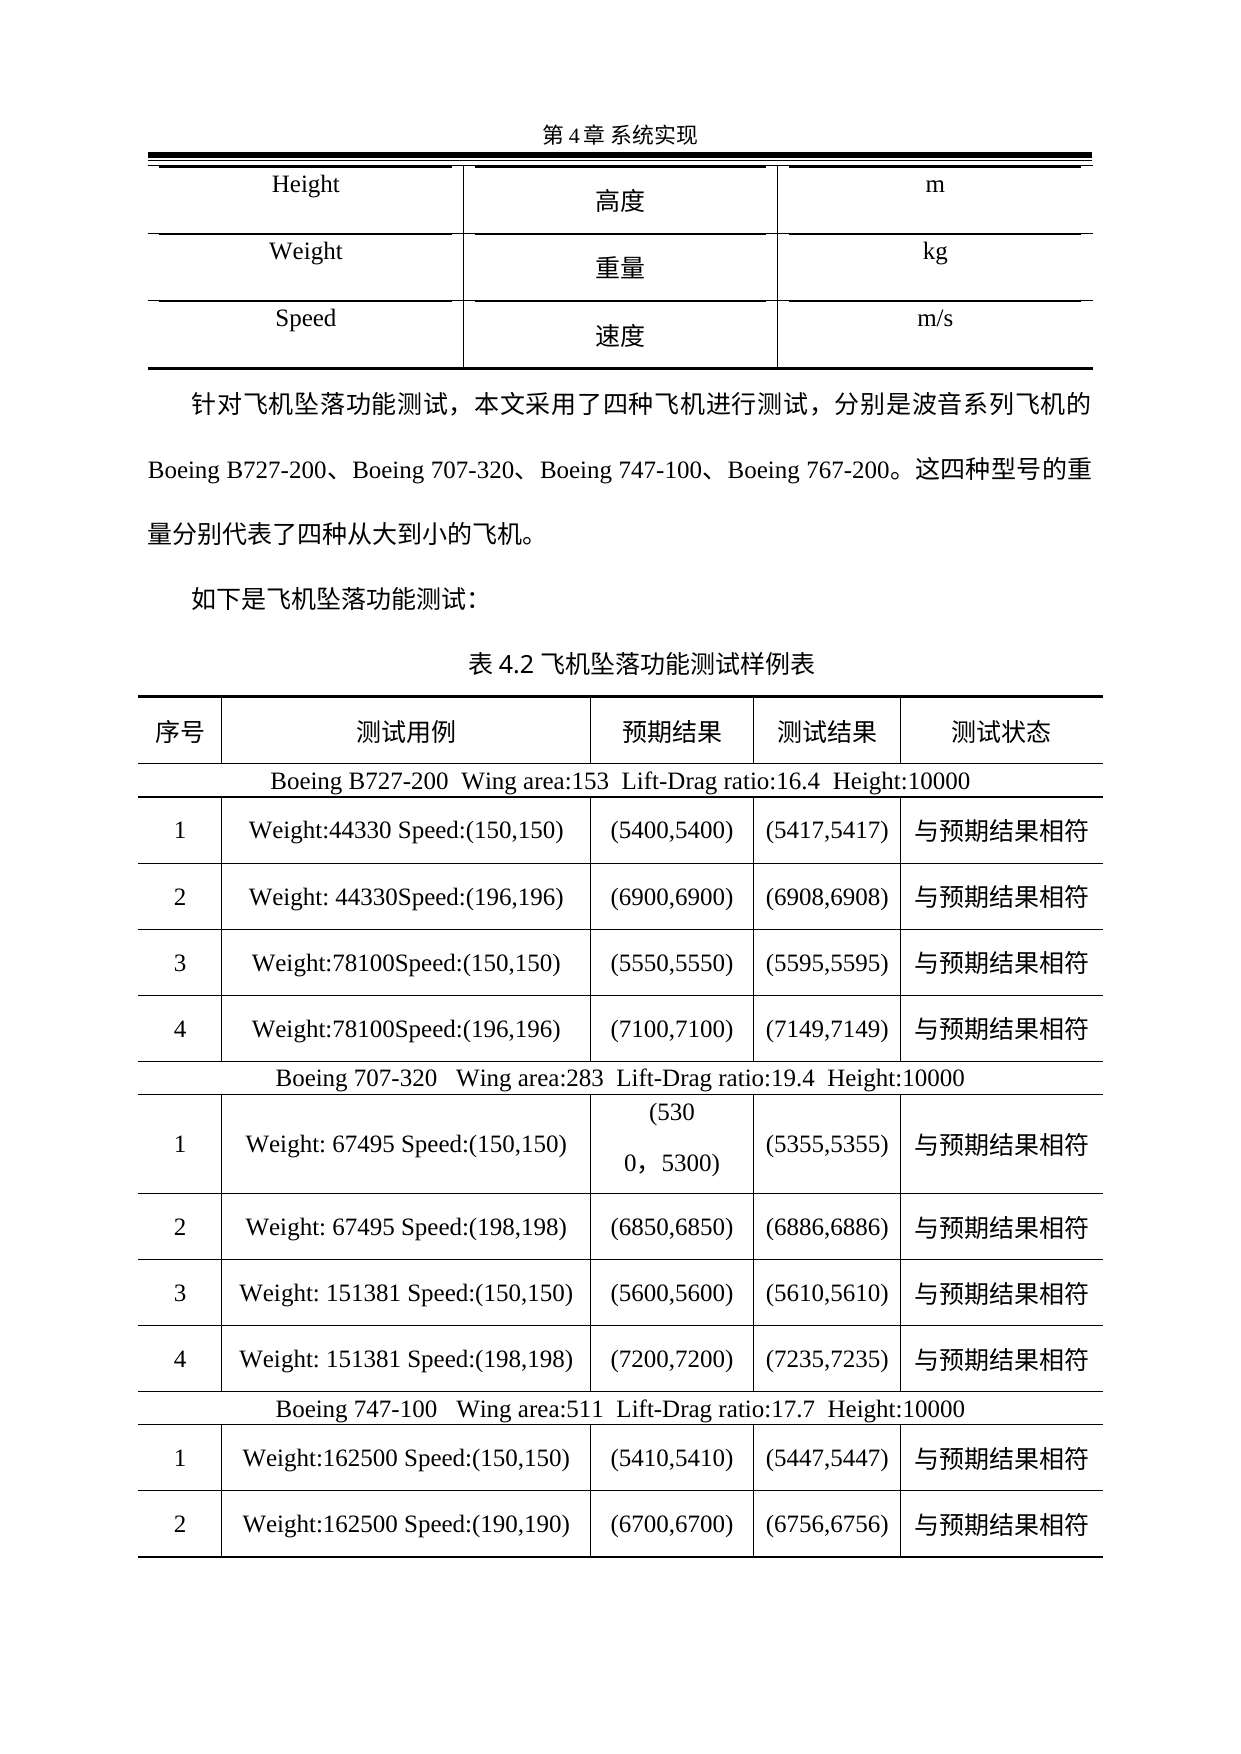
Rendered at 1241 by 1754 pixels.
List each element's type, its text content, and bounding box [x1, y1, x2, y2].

table_cell 2 [138, 1491, 221, 1556]
table_cell m/s [778, 301, 1092, 367]
table_cell (7149,7149) [754, 996, 900, 1061]
table_cell 与预期结果相符 [901, 930, 1102, 994]
table_cell 高度 [464, 166, 777, 232]
table_cell (6700,6700) [591, 1491, 753, 1556]
table_cell Speed [148, 301, 463, 367]
table_cell (5610,5610) [754, 1260, 900, 1325]
table_cell Boeing 707-320 Wing area:283 Lift-Drag ratio:19.4 Height:10000 [138, 1062, 1102, 1094]
table_cell (7100,7100) [591, 996, 753, 1061]
table_cell 与预期结果相符 [901, 1260, 1102, 1325]
table_cell 1 [138, 798, 221, 862]
table_cell (5595,5595) [754, 930, 900, 994]
table_header 测试用例 [222, 698, 590, 763]
table_cell 1 [138, 1425, 221, 1490]
table_cell (6908,6908) [754, 864, 900, 928]
table_cell 重量 [464, 234, 777, 299]
table_cell (5410,5410) [591, 1425, 753, 1490]
table_cell (5447,5447) [754, 1425, 900, 1490]
table_cell (5400,5400) [591, 798, 753, 862]
table_cell (7235,7235) [754, 1326, 900, 1391]
table_cell (5355,5355) [754, 1095, 900, 1193]
table_cell 与预期结果相符 [901, 864, 1102, 928]
text 表4.2 飞机坠落功能测试样例表 [148, 630, 1092, 695]
table_cell Weight [148, 234, 463, 299]
table_cell 与预期结果相符 [901, 996, 1102, 1061]
table_cell Weight: 151381 Speed:(198,198) [222, 1326, 590, 1391]
table_cell kg [778, 234, 1092, 299]
table_cell Weight: 67495 Speed:(198,198) [222, 1194, 590, 1259]
table_cell 与预期结果相符 [901, 798, 1102, 862]
table_cell (5300，5300) [591, 1095, 753, 1193]
table_cell Weight:162500 Speed:(150,150) [222, 1425, 590, 1490]
table_cell 与预期结果相符 [901, 1095, 1102, 1193]
table_cell Weight: 67495 Speed:(150,150) [222, 1095, 590, 1193]
table_cell 2 [138, 864, 221, 928]
table_cell 2 [138, 1194, 221, 1259]
table_cell 与预期结果相符 [901, 1326, 1102, 1391]
table_cell 与预期结果相符 [901, 1194, 1102, 1259]
table_cell (6900,6900) [591, 864, 753, 928]
table_header 序号 [138, 698, 221, 763]
table_cell Boeing 747-100 Wing area:511 Lift-Drag ratio:17.7 Height:10000 [138, 1392, 1102, 1424]
table_cell 1 [138, 1095, 221, 1193]
table_cell Weight: 44330Speed:(196,196) [222, 864, 590, 928]
table_cell (6850,6850) [591, 1194, 753, 1259]
table_cell 与预期结果相符 [901, 1425, 1102, 1490]
table_cell Weight:162500 Speed:(190,190) [222, 1491, 590, 1556]
table_cell 速度 [464, 301, 777, 367]
table_cell Weight:78100Speed:(150,150) [222, 930, 590, 994]
table_cell (6886,6886) [754, 1194, 900, 1259]
table_cell (5600,5600) [591, 1260, 753, 1325]
table_cell 3 [138, 1260, 221, 1325]
table_cell 4 [138, 1326, 221, 1391]
table_cell (7200,7200) [591, 1326, 753, 1391]
table_cell Weight:78100Speed:(196,196) [222, 996, 590, 1061]
table_cell Boeing B727-200 Wing area:153 Lift-Drag ratio:16.4 Height:10000 [138, 764, 1102, 796]
table_cell 4 [138, 996, 221, 1061]
table_cell (6756,6756) [754, 1491, 900, 1556]
table_cell Height [148, 166, 463, 232]
table_cell Weight:44330 Speed:(150,150) [222, 798, 590, 862]
table_cell Weight: 151381 Speed:(150,150) [222, 1260, 590, 1325]
table_cell (5550,5550) [591, 930, 753, 994]
text 如下是飞机坠落功能测试： [148, 565, 1092, 630]
table_cell 3 [138, 930, 221, 994]
text 针对飞机坠落功能测试，本文采用了四种飞机进行测试，分别是波音系列飞机的Boeing B727-200、Boeing 707-320、Boeing 747-100、Boeing 767-200。这四种型号的重量分别代表了四种从大到小的飞机。 [148, 370, 1092, 565]
table_cell 与预期结果相符 [901, 1491, 1102, 1556]
table_header 预期结果 [591, 698, 753, 763]
table_header 测试结果 [754, 698, 900, 763]
table_cell (5417,5417) [754, 798, 900, 862]
table_header 测试状态 [901, 698, 1102, 763]
table_cell m [778, 166, 1092, 232]
